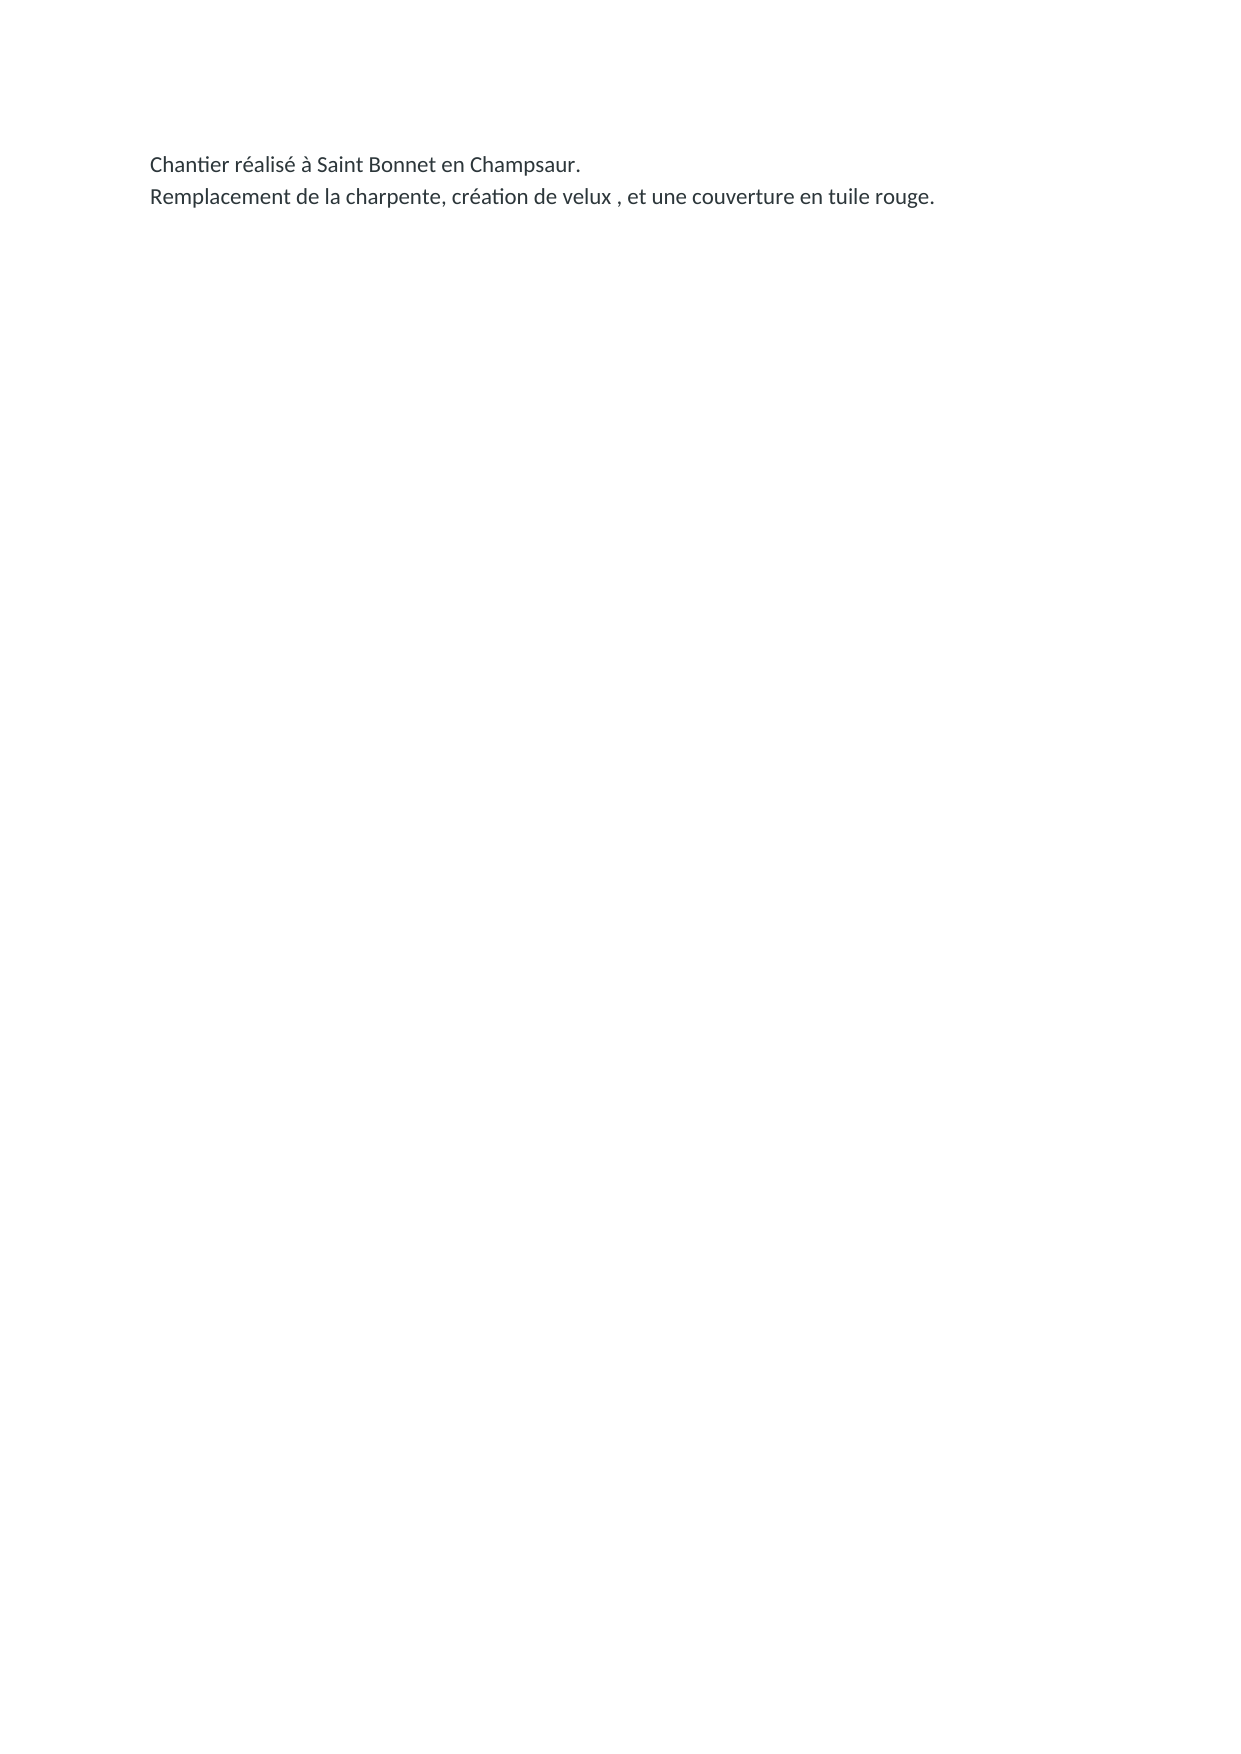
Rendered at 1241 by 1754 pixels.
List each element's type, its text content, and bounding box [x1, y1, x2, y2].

text Chantier réalisé à Saint Bonnet en Champsaur. [150, 150, 1090, 178]
text Remplacement de la charpente, création de velux , et une couverture en tuile rouge. [150, 182, 1090, 210]
